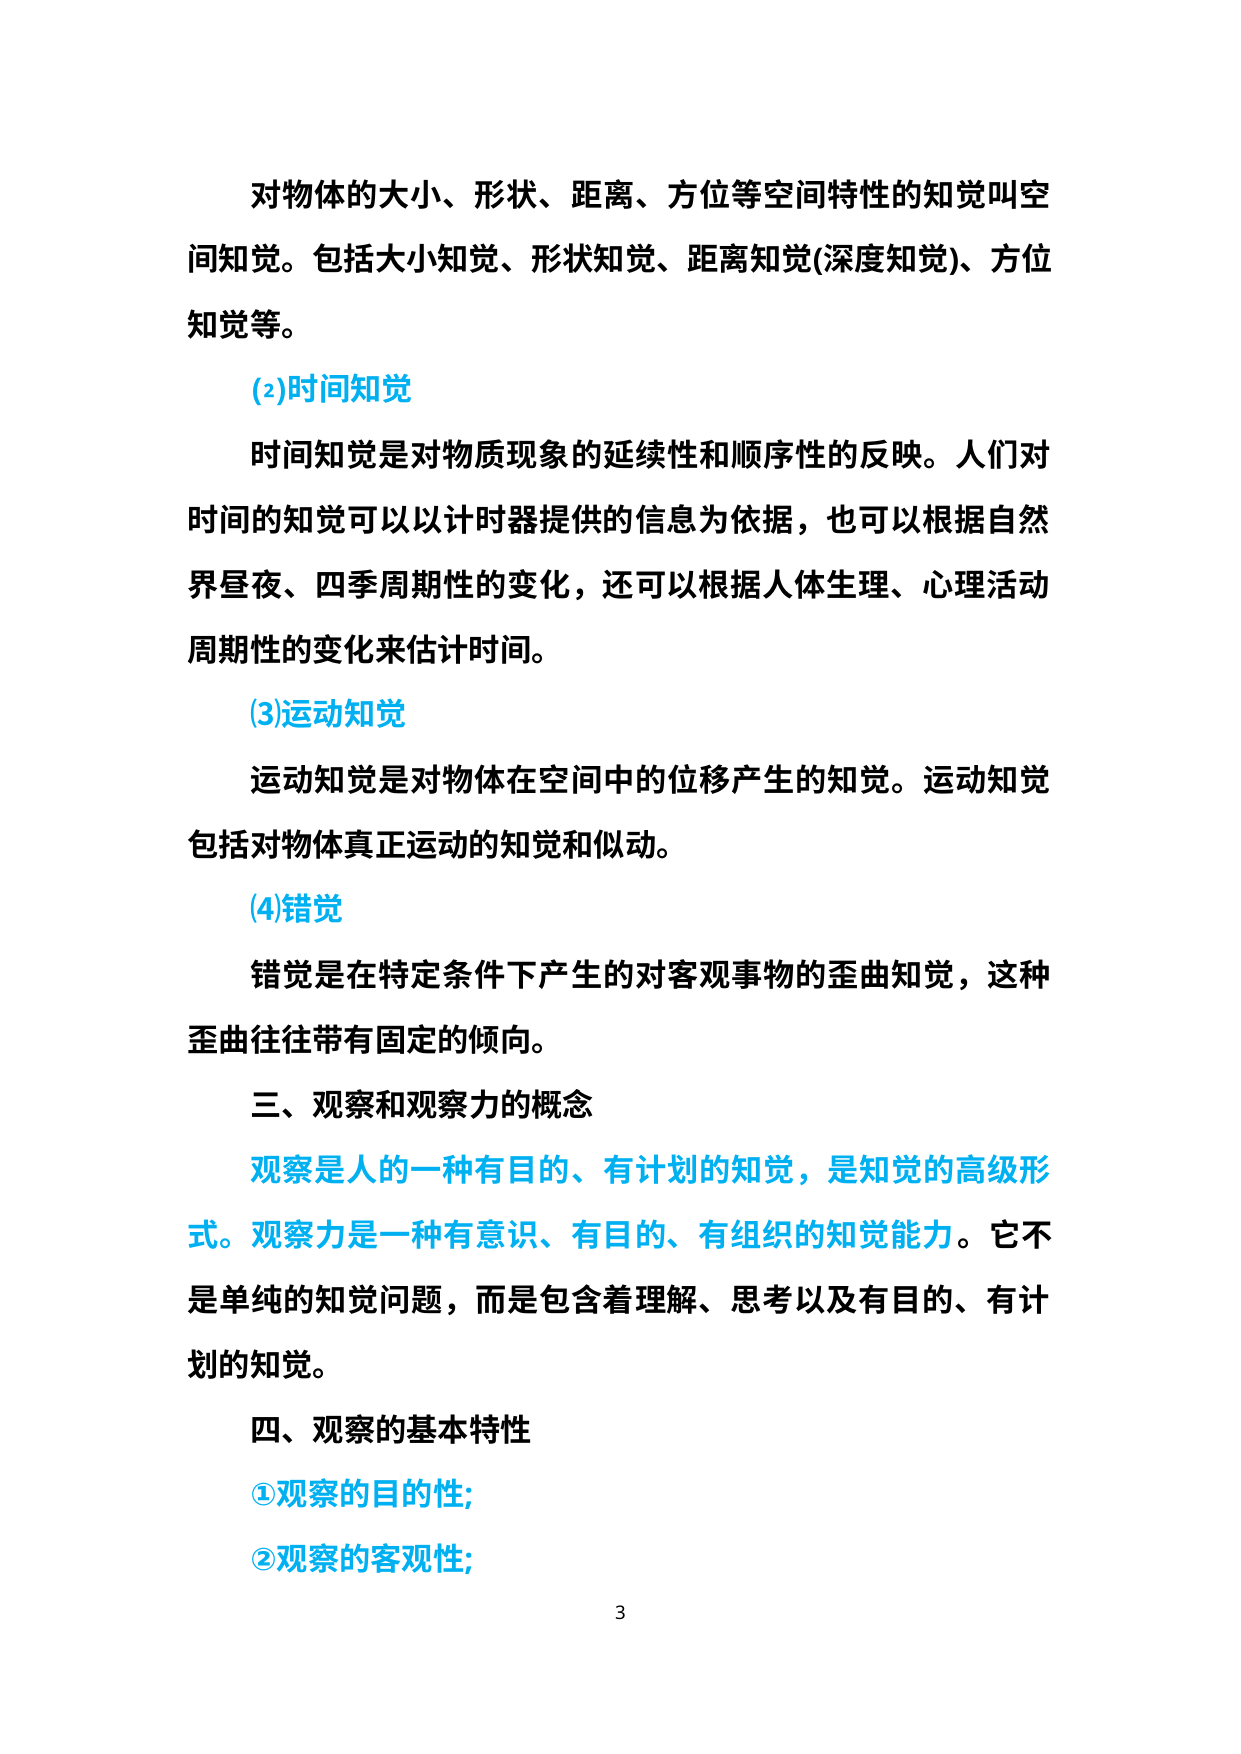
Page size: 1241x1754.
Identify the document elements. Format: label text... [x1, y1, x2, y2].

text ②观察的客观性; [187, 1525, 1053, 1590]
text ⑶运动知觉 [187, 680, 1053, 745]
text 时间知觉是对物质现象的延续性和顺序性的反映。人们对时间的知觉可以以计时器提供的信息为依据，也可以根据自然界昼夜、四季周期性的变化，还可以根据人体生理、心理活动周期性的变化来估计时间。 [187, 420, 1053, 680]
text 错觉是在特定条件下产生的对客观事物的歪曲知觉，这种歪曲往往带有固定的倾向。 [187, 940, 1053, 1070]
text 观察是人的一种有目的、有计划的知觉，是知觉的高级形式。观察力是一种有意识、有目的、有组织的知觉能力。它不是单纯的知觉问题，而是包含着理解、思考以及有目的、有计划的知觉。 [187, 1135, 1053, 1395]
text ⑷错觉 [187, 875, 1053, 940]
text ⑵时间知觉 [187, 355, 1053, 420]
text 对物体的大小、形状、距离、方位等空间特性的知觉叫空间知觉。包括大小知觉、形状知觉、距离知觉(深度知觉)、方位知觉等。 [187, 160, 1053, 355]
text ①观察的目的性; [187, 1460, 1053, 1525]
text 三、观察和观察力的概念 [187, 1070, 1053, 1135]
text 四、观察的基本特性 [187, 1395, 1053, 1460]
text 运动知觉是对物体在空间中的位移产生的知觉。运动知觉包括对物体真正运动的知觉和似动。 [187, 745, 1053, 875]
